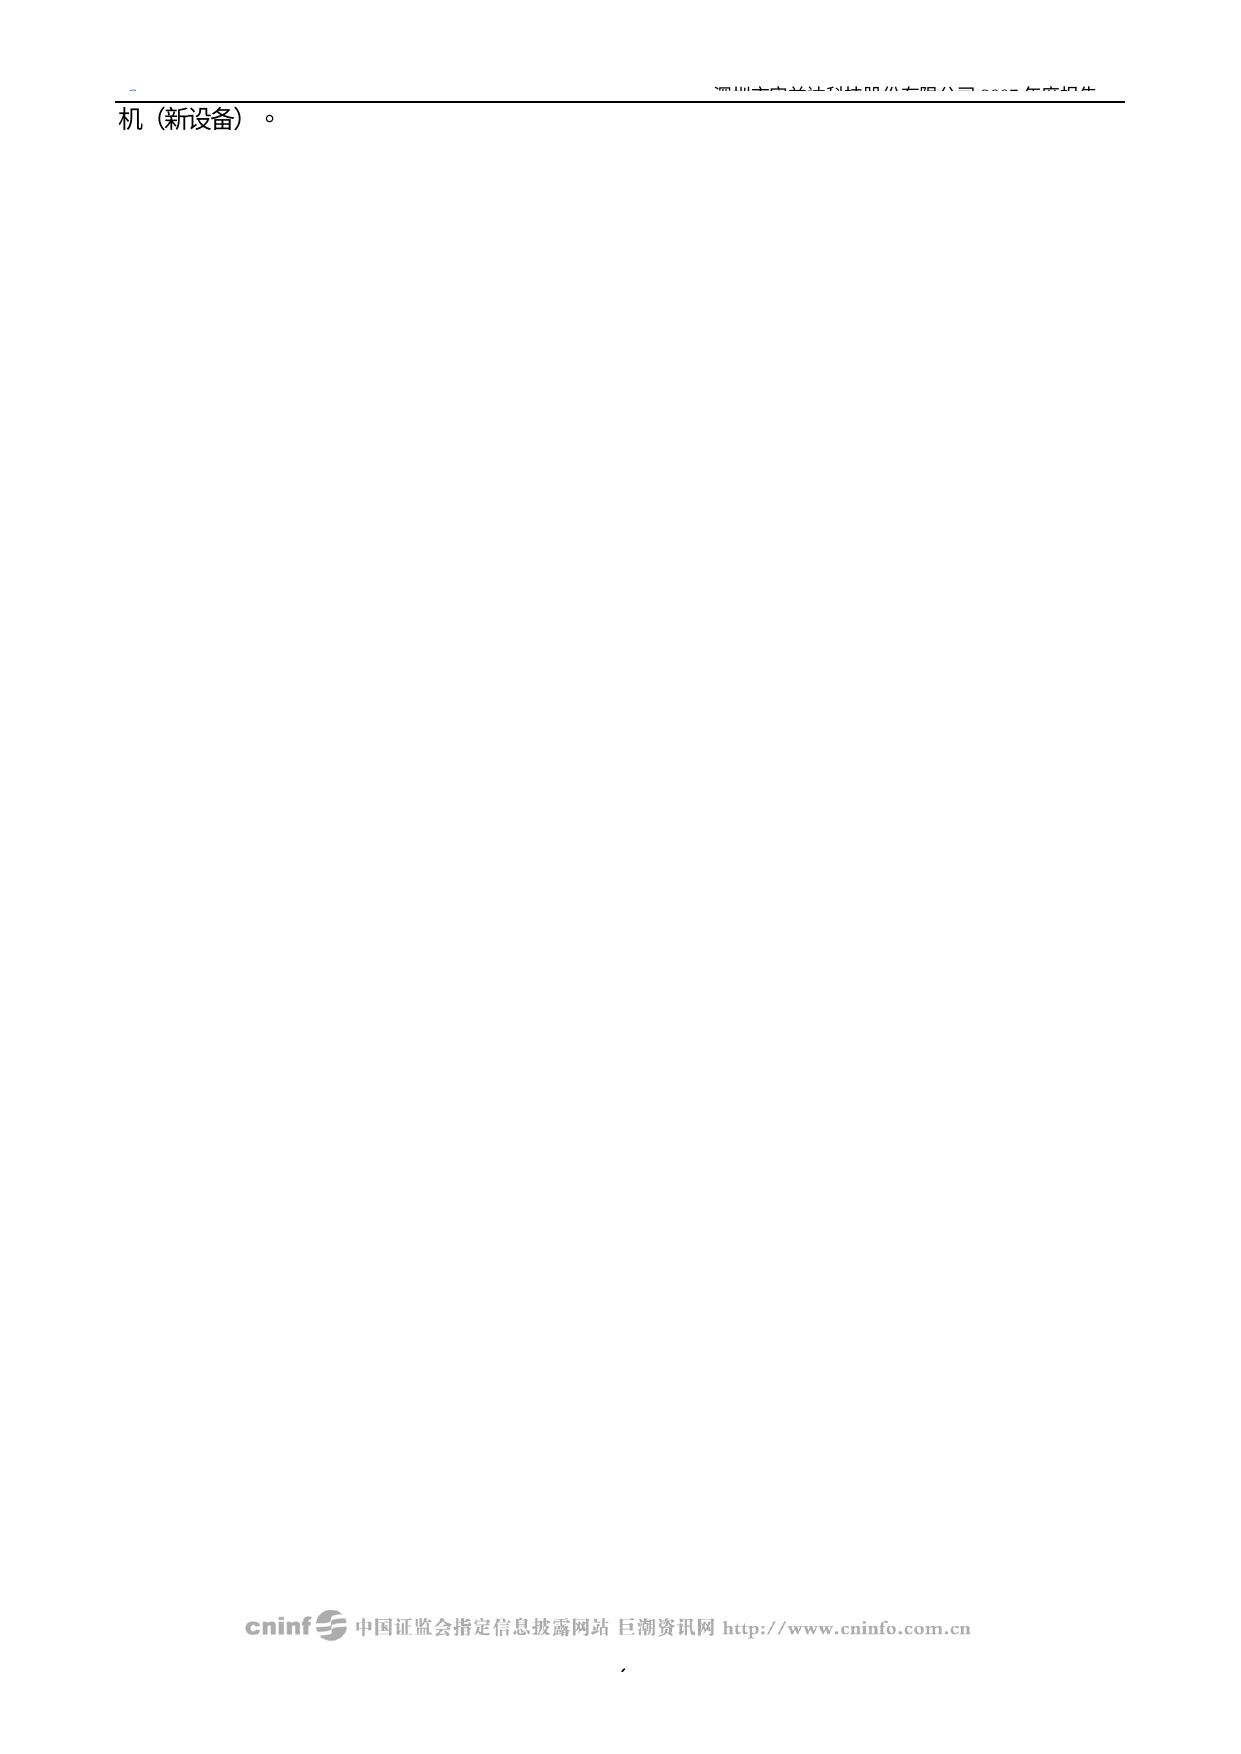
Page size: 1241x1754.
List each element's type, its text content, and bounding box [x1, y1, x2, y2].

picture [120, 1591, 1121, 1658]
text 本公司于 2007 年 7 月以 6 台丝印机（旧设备）向美亚电子科技有限公司换入 2 台丝印 机（新设备）。 [118, 102, 1124, 136]
